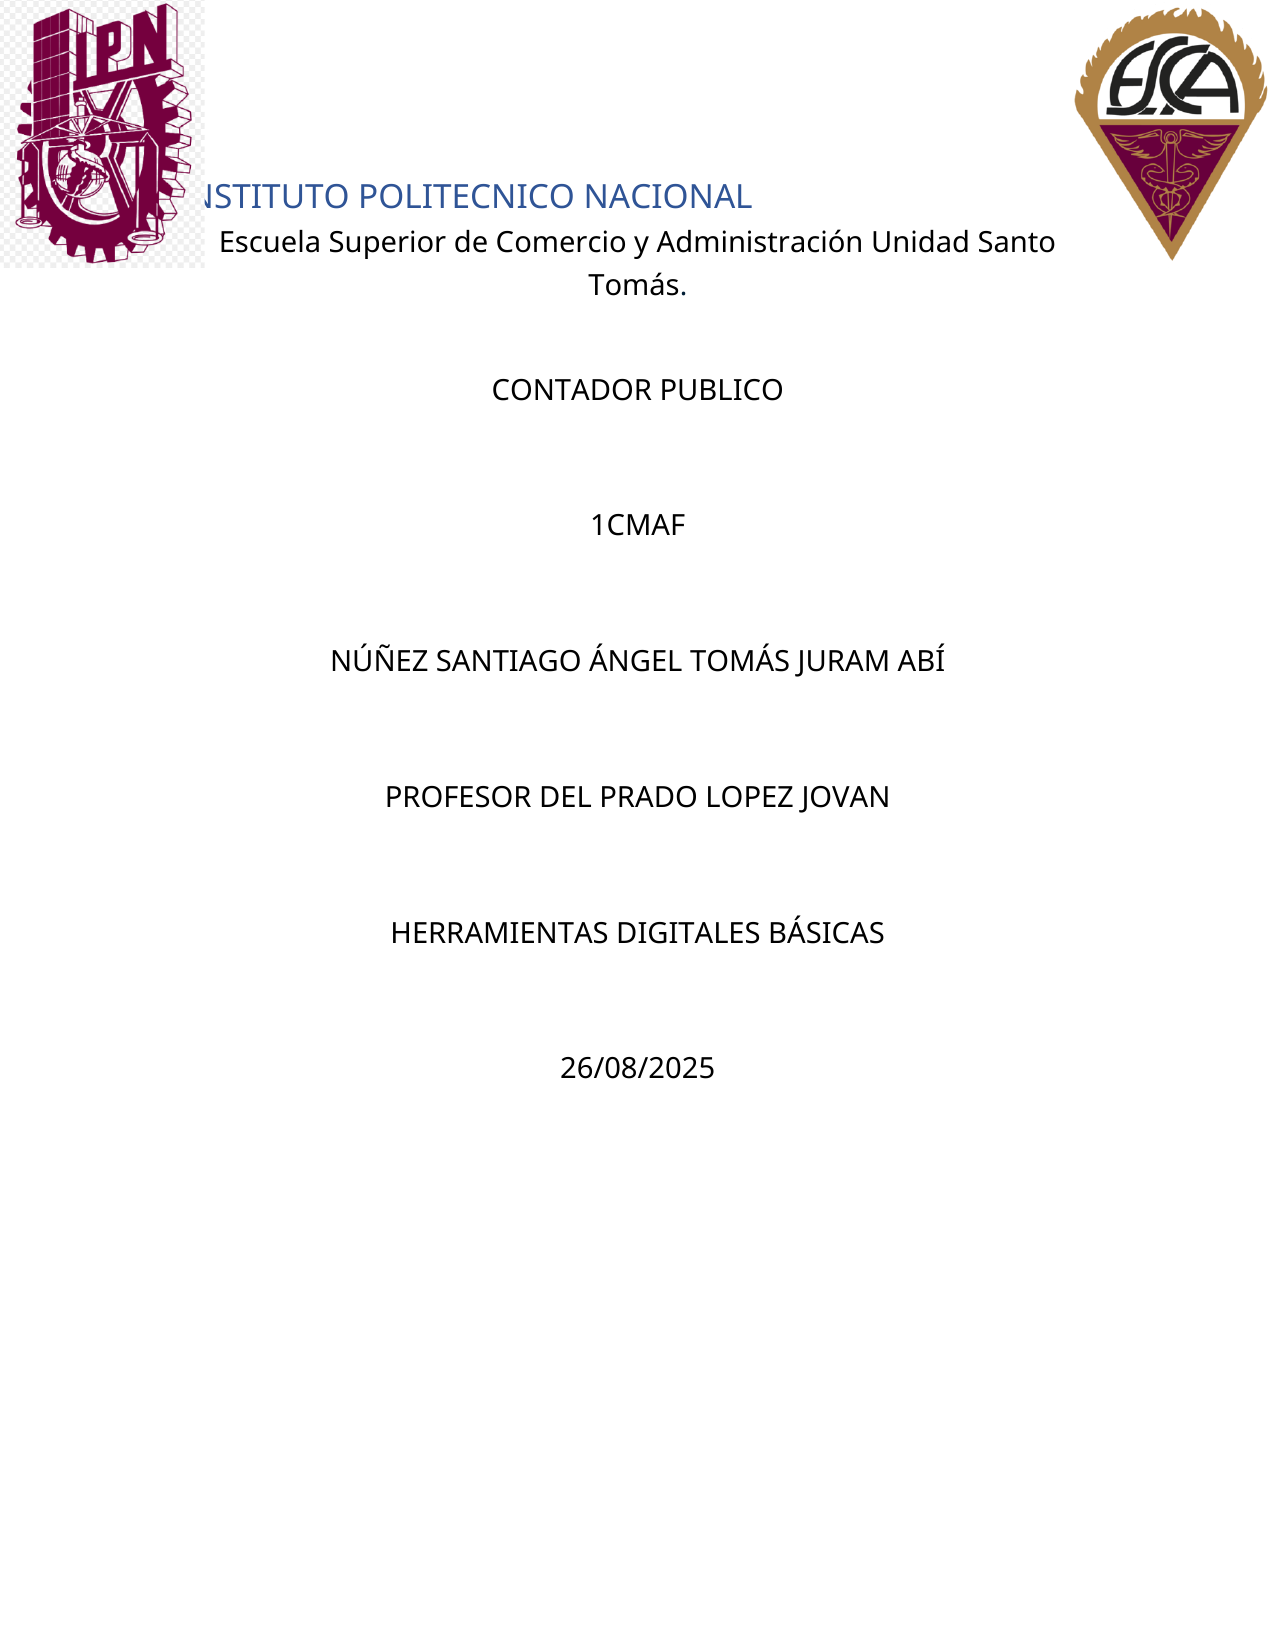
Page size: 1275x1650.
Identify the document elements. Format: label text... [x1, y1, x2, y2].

picture [0, 0, 205, 268]
text HERRAMIENTAS DIGITALES BÁSICAS [177, 912, 1098, 952]
text 1CMAF [177, 505, 1098, 544]
subtitle INSTITUTO POLITECNICO NACIONAL [205, 173, 1064, 218]
text Escuela Superior de Comercio y Administración Unidad Santo Tomás. [177, 222, 1098, 304]
text PROFESOR DEL PRADO LOPEZ JOVAN [177, 776, 1098, 816]
text NÚÑEZ SANTIAGO ÁNGEL TOMÁS JURAM ABÍ [177, 640, 1098, 680]
text 26/08/2025 [177, 1048, 1098, 1087]
text CONTADOR PUBLICO [177, 369, 1098, 409]
picture [1064, 0, 1275, 268]
